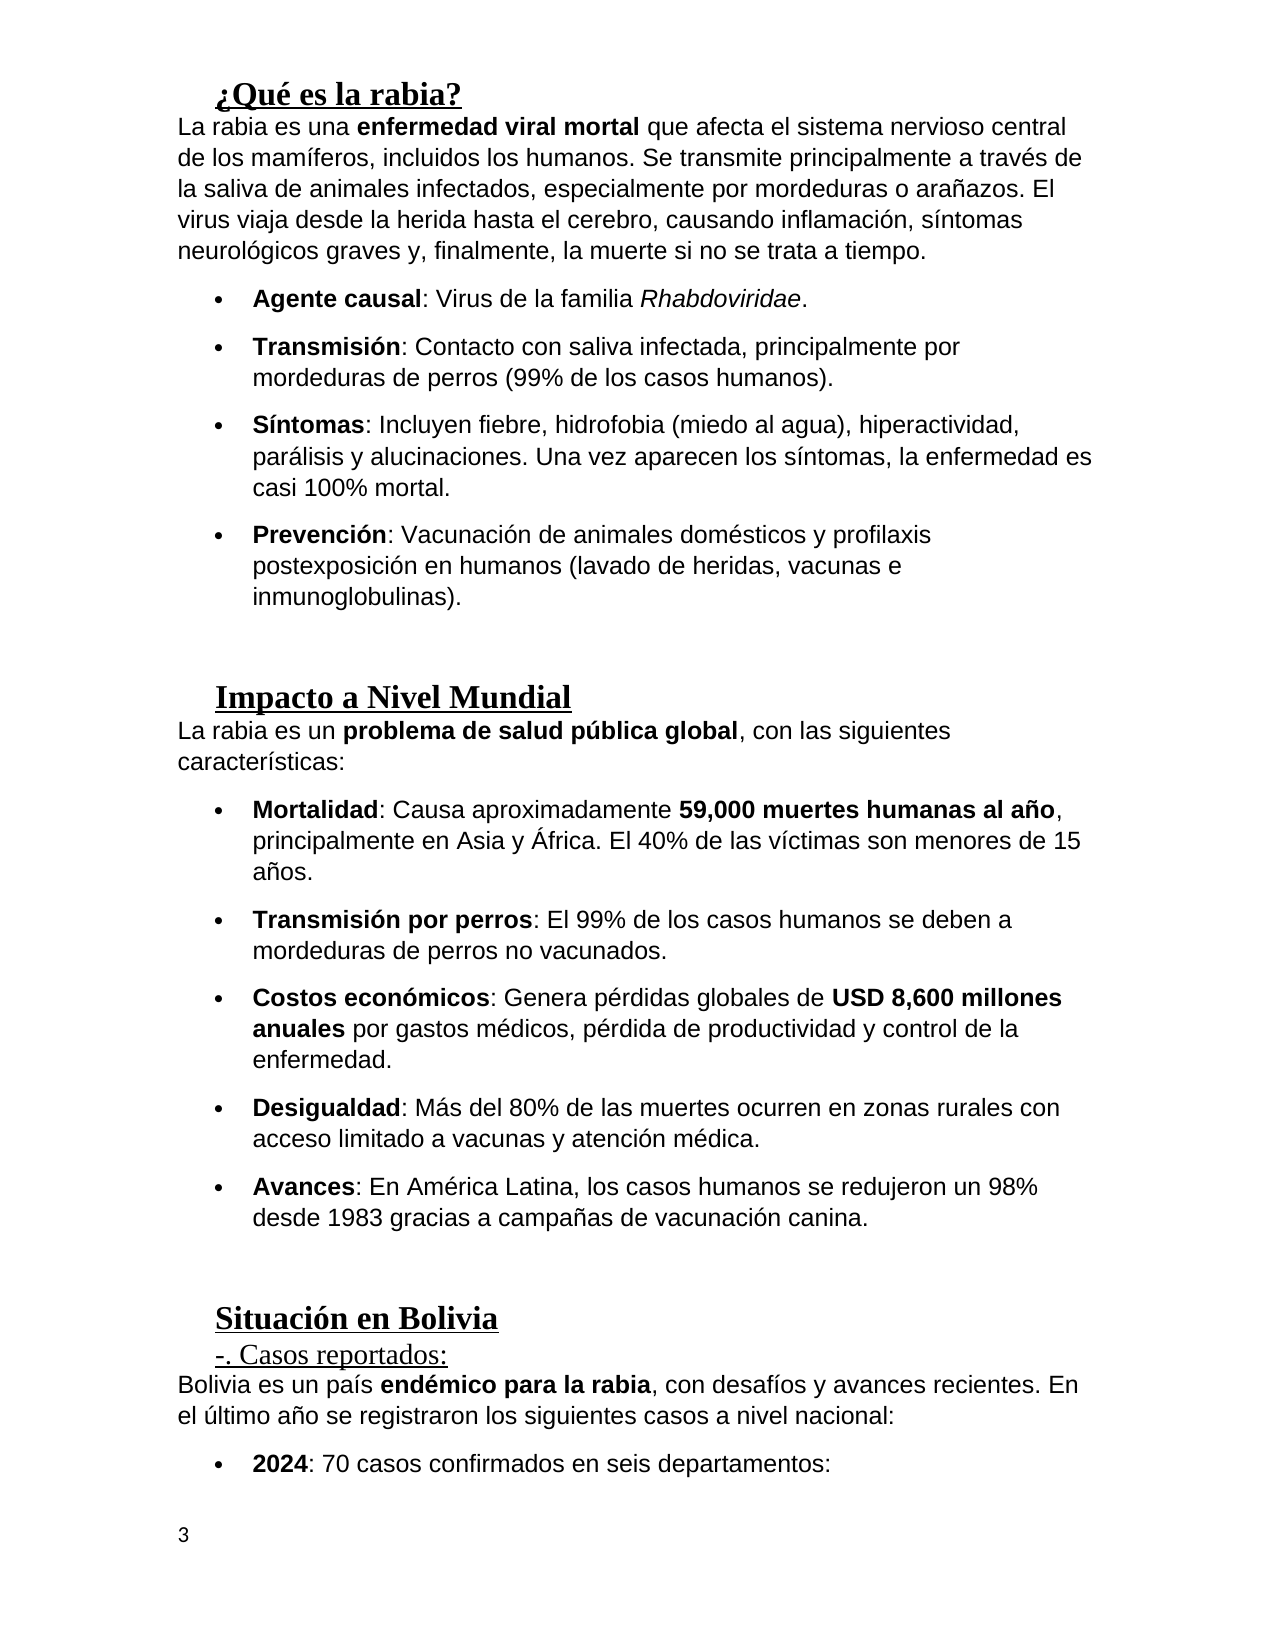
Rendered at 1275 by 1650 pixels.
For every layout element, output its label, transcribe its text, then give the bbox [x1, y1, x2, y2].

text La rabia es un problema de salud pública global, con las siguientes características: [177, 716, 1098, 776]
list Prevención: Vacunación de animales domésticos y profilaxis postexposición en humanos (lavado de heridas, vacunas e inmunoglobulinas). [215, 520, 1098, 611]
list 2024: 70 casos confirmados en seis departamentos: [215, 1449, 1098, 1478]
list Síntomas: Incluyen fiebre, hidrofobia (miedo al agua), hiperactividad, parálisis y alucinaciones. Una vez aparecen los síntomas, la enfermedad es casi 100% mortal. [215, 411, 1098, 501]
list Transmisión por perros: El 99% de los casos humanos se deben a mordeduras de perros no vacunados. [215, 905, 1098, 964]
subtitle ¿Qué es la rabia? [215, 74, 1098, 112]
list Agente causal: Virus de la familia Rhabdoviridae. [215, 284, 1098, 313]
subtitle Impacto a Nivel Mundial [215, 678, 1098, 716]
list Desigualdad: Más del 80% de las muertes ocurren en zonas rurales con acceso limitado a vacunas y atención médica. [215, 1093, 1098, 1153]
subtitle Situación en Bolivia [215, 1298, 1098, 1337]
list Transmisión: Contacto con saliva infectada, principalmente por mordeduras de perros (99% de los casos humanos). [215, 332, 1098, 392]
text La rabia es una enfermedad viral mortal que afecta el sistema nervioso central de los mamíferos, incluidos los humanos. Se transmite principalmente a través de la saliva de animales infectados, especialmente por mordeduras o arañazos. El virus viaja desde la herida hasta el cerebro, causando inflamación, síntomas neurológicos graves y, finalmente, la muerte si no se trata a tiempo. [177, 112, 1098, 265]
subtitle -. Casos reportados: [215, 1337, 1098, 1370]
list Costos económicos: Genera pérdidas globales de USD 8,600 millones anuales por gastos médicos, pérdida de productividad y control de la enfermedad. [215, 983, 1098, 1074]
text Bolivia es un país endémico para la rabia, con desafíos y avances recientes. En el último año se registraron los siguientes casos a nivel nacional: [177, 1370, 1098, 1430]
list Avances: En América Latina, los casos humanos se redujeron un 98% desde 1983 gracias a campañas de vacunación canina. [215, 1172, 1098, 1232]
list Mortalidad: Causa aproximadamente 59,000 muertes humanas al año, principalmente en Asia y África. El 40% de las víctimas son menores de 15 años. [215, 795, 1098, 886]
